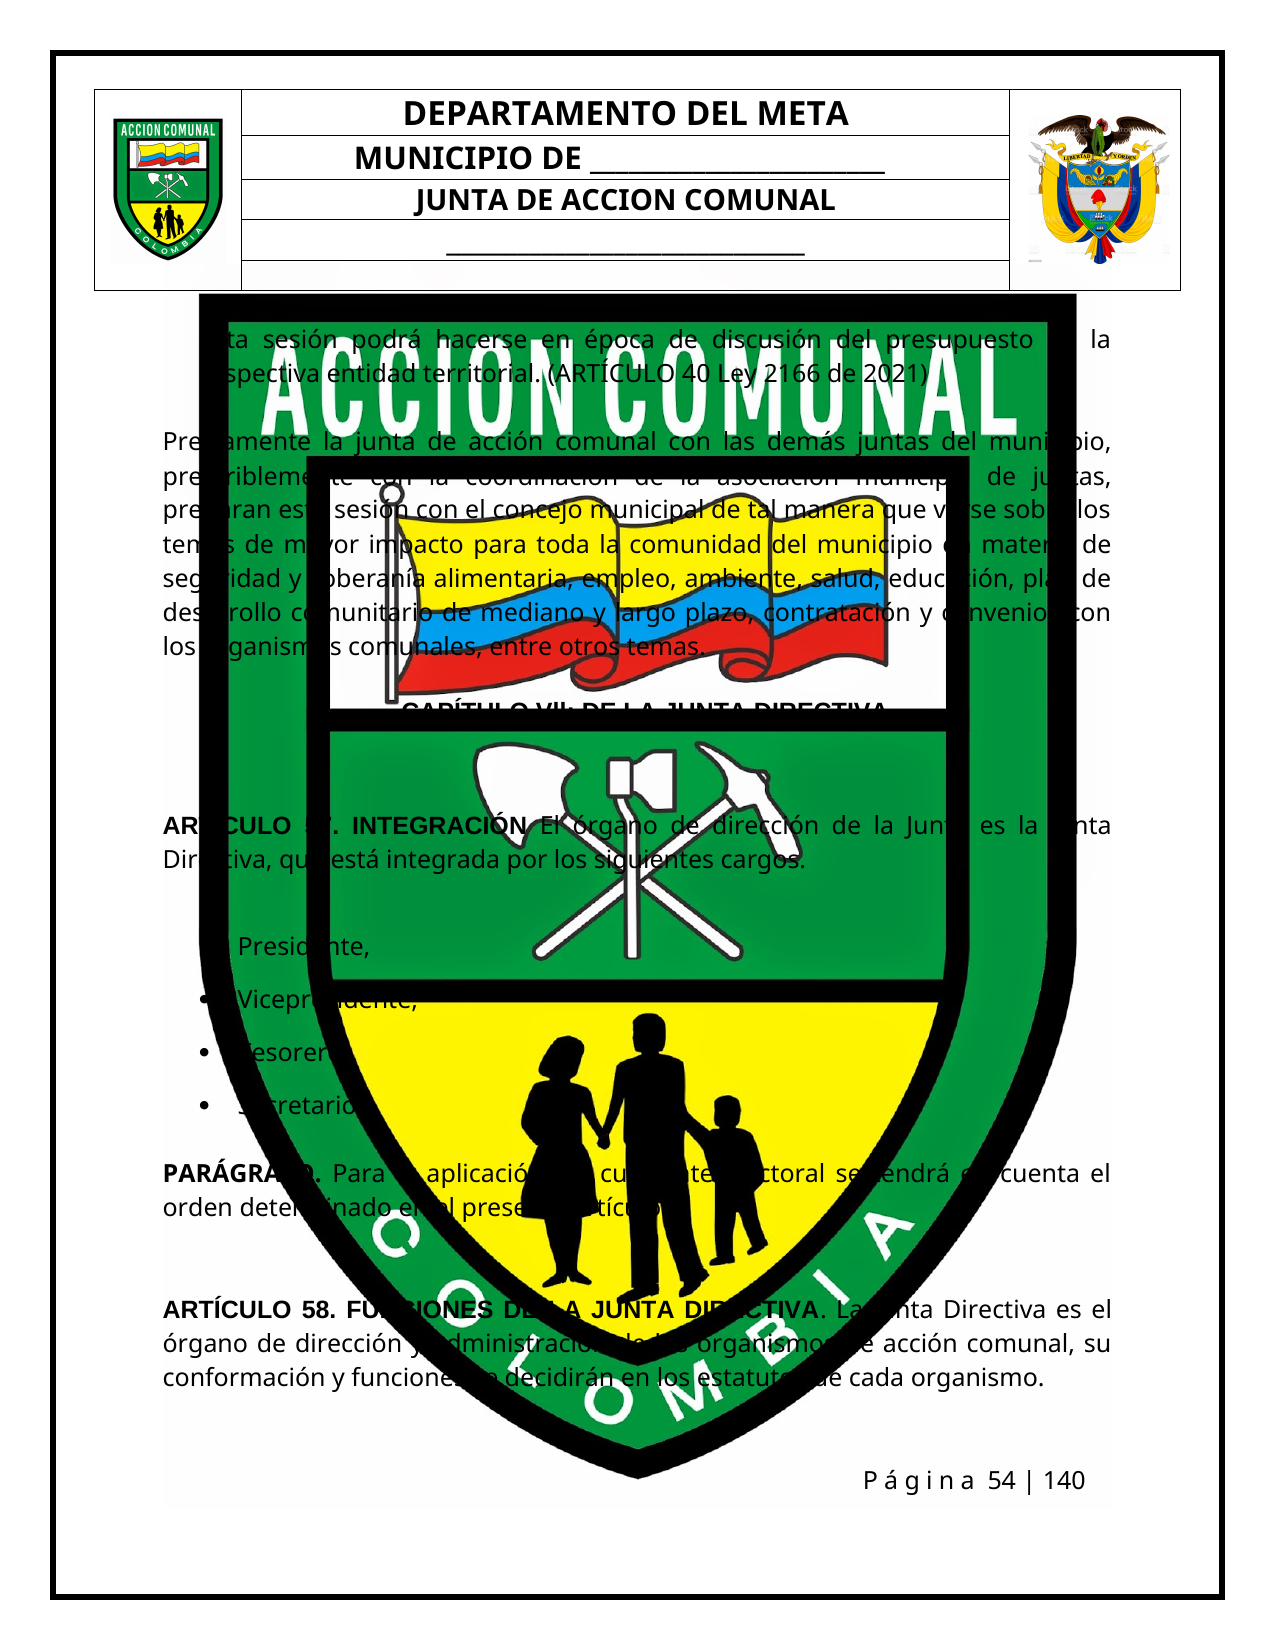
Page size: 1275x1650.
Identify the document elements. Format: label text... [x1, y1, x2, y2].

picture [163, 291, 1112, 322]
subtitle CAPÍTULO Vll: DE LA JUNTA DIRECTIVA [177, 697, 1112, 725]
picture [242, 263, 1009, 290]
list Presidente, [200, 929, 1112, 963]
list Tesorero, [200, 1035, 1112, 1069]
picture [109, 115, 241, 290]
list Vicepresidente, [200, 982, 1112, 1016]
text ARTÍCULO 58. FUNCIONES DE LA JUNTA DIRECTIVA. La Junta Directiva es el órgano de dirección y administración de los organismos de acción comunal, su conformación y funciones se decidirán en los estatutos de cada organismo. [162, 1292, 1112, 1394]
picture [163, 1394, 1112, 1509]
text Previamente la junta de acción comunal con las demás juntas del municipio, preferiblemente con la coordinación de la asociación municipal de juntas, preparan esta sesión con el concejo municipal de tal manera que verse sobre los temas de mayor impacto para toda la comunidad del municipio en materia de seguridad y soberanía alimentaria, empleo, ambiente, salud, educación, plan de desarrollo comunitario de mediano y largo plazo, contratación y convenios con los organismos comunales, entre otros temas. [162, 424, 1112, 662]
picture [163, 876, 1112, 1156]
text PARÁGRAFO. Para la aplicación del cuociente electoral se tendrá en cuenta el orden determinado en el presente artículo. [162, 1156, 1112, 1224]
list Secretario, [200, 1088, 1112, 1122]
picture [163, 1224, 1112, 1292]
picture [163, 662, 1112, 808]
picture [1010, 115, 1170, 290]
text ARTÍCULO 57. INTEGRACIÓN El órgano de dirección de la Junta es la Junta Directiva, que está integrada por los siguientes cargos. [162, 808, 1112, 876]
picture [163, 390, 1112, 424]
